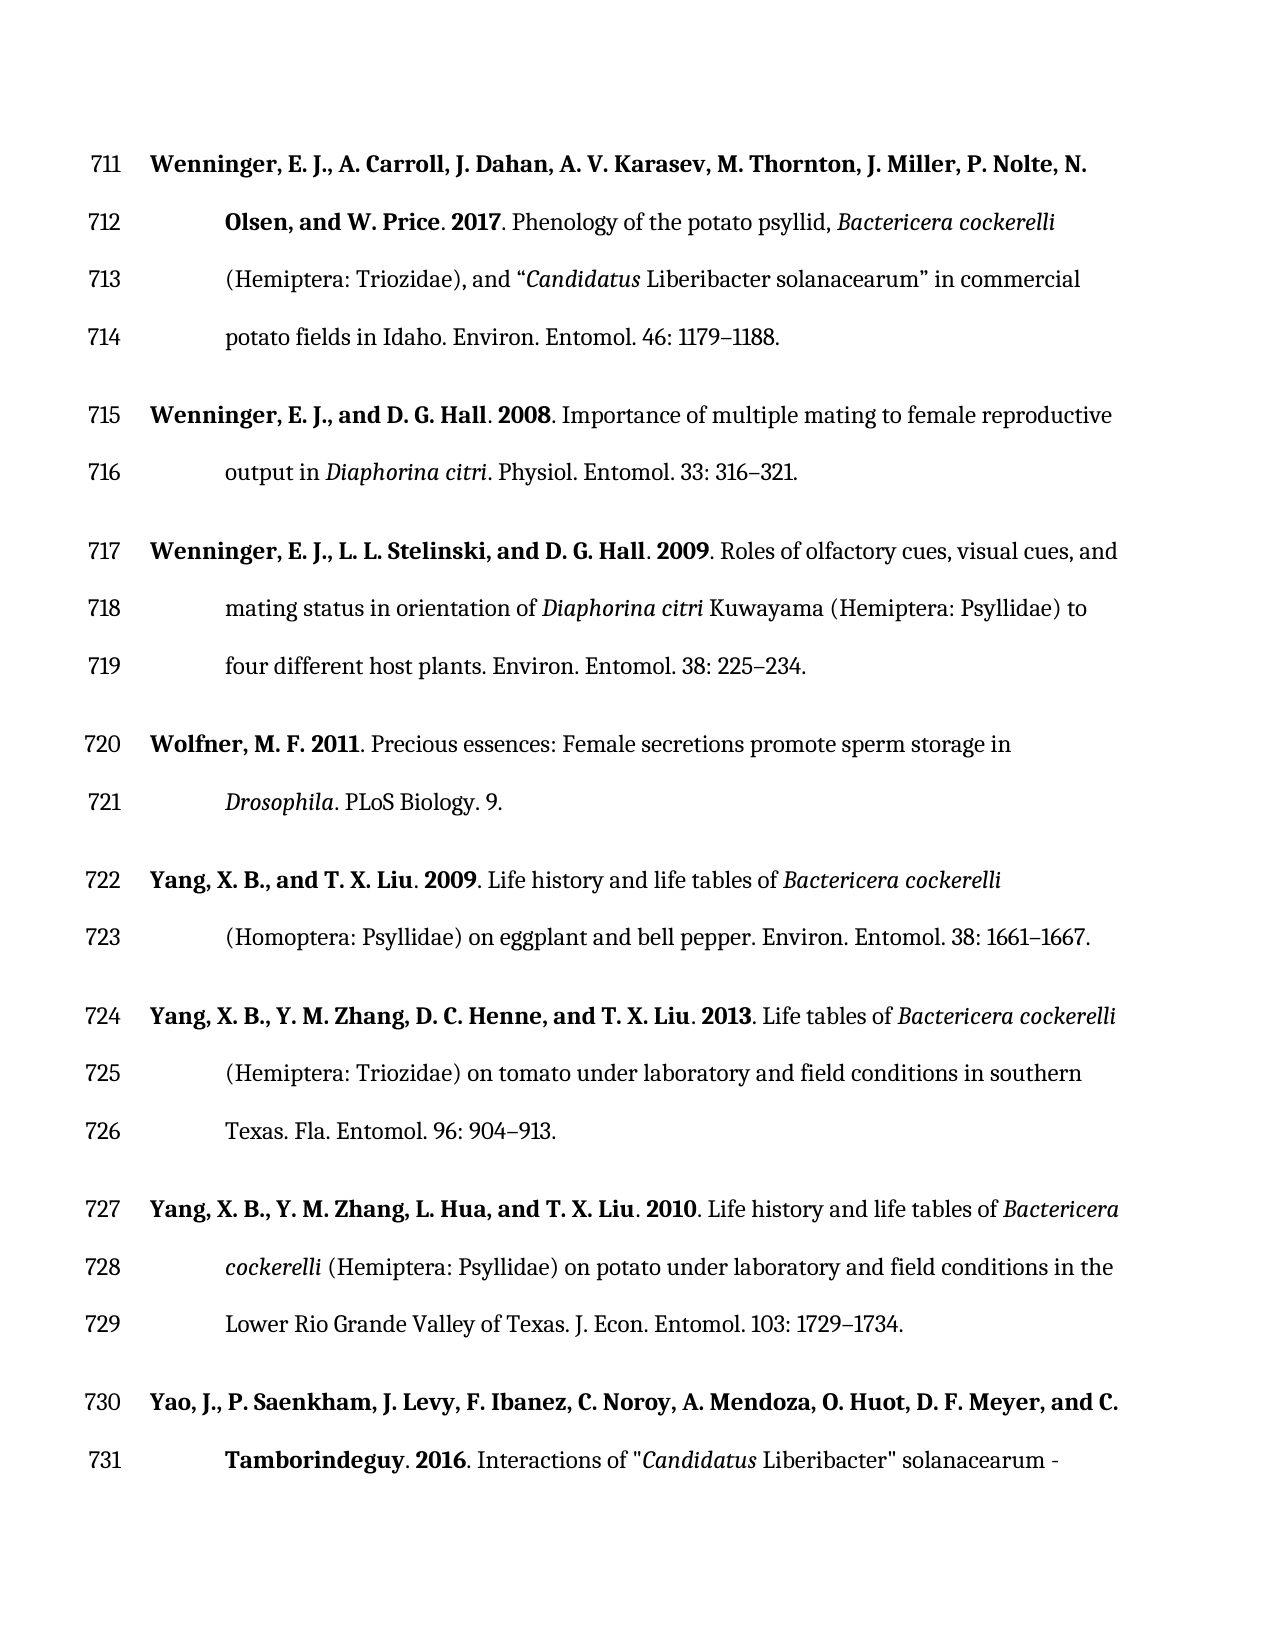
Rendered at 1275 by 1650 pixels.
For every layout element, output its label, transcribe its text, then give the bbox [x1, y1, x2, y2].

text Wenninger, E. J., L. L. Stelinski, and D. G. Hall. 2009. Roles of olfactory cues, visual cues, and mating status in orientation of Diaphorina citri Kuwayama (Hemiptera: Psyllidae) to four different host plants. Environ. Entomol. 38: 225–234. [150, 537, 1125, 680]
text Yang, X. B., Y. M. Zhang, L. Hua, and T. X. Liu. 2010. Life history and life tables of Bactericera cockerelli (Hemiptera: Psyllidae) on potato under laboratory and field conditions in the Lower Rio Grande Valley of Texas. J. Econ. Entomol. 103: 1729–1734. [150, 1195, 1125, 1339]
text Wolfner, M. F. 2011. Precious essences: Female secretions promote sperm storage in Drosophila. PLoS Biology. 9. [150, 730, 1125, 816]
text Wenninger, E. J., A. Carroll, J. Dahan, A. V. Karasev, M. Thornton, J. Miller, P. Nolte, N. Olsen, and W. Price. 2017. Phenology of the potato psyllid, Bactericera cockerelli (Hemiptera: Triozidae), and “Candidatus Liberibacter solanacearum” in commercial potato fields in Idaho. Environ. Entomol. 46: 1179–1188. [150, 150, 1125, 351]
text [150, 1388, 1125, 1474]
text Yang, X. B., and T. X. Liu. 2009. Life history and life tables of Bactericera cockerelli (Homoptera: Psyllidae) on eggplant and bell pepper. Environ. Entomol. 38: 1661–1667. [150, 866, 1125, 952]
text Yang, X. B., Y. M. Zhang, D. C. Henne, and T. X. Liu. 2013. Life tables of Bactericera cockerelli (Hemiptera: Triozidae) on tomato under laboratory and field conditions in southern Texas. Fla. Entomol. 96: 904–913. [150, 1002, 1125, 1145]
text Wenninger, E. J., and D. G. Hall. 2008. Importance of multiple mating to female reproductive output in Diaphorina citri. Physiol. Entomol. 33: 316–321. [150, 401, 1125, 487]
